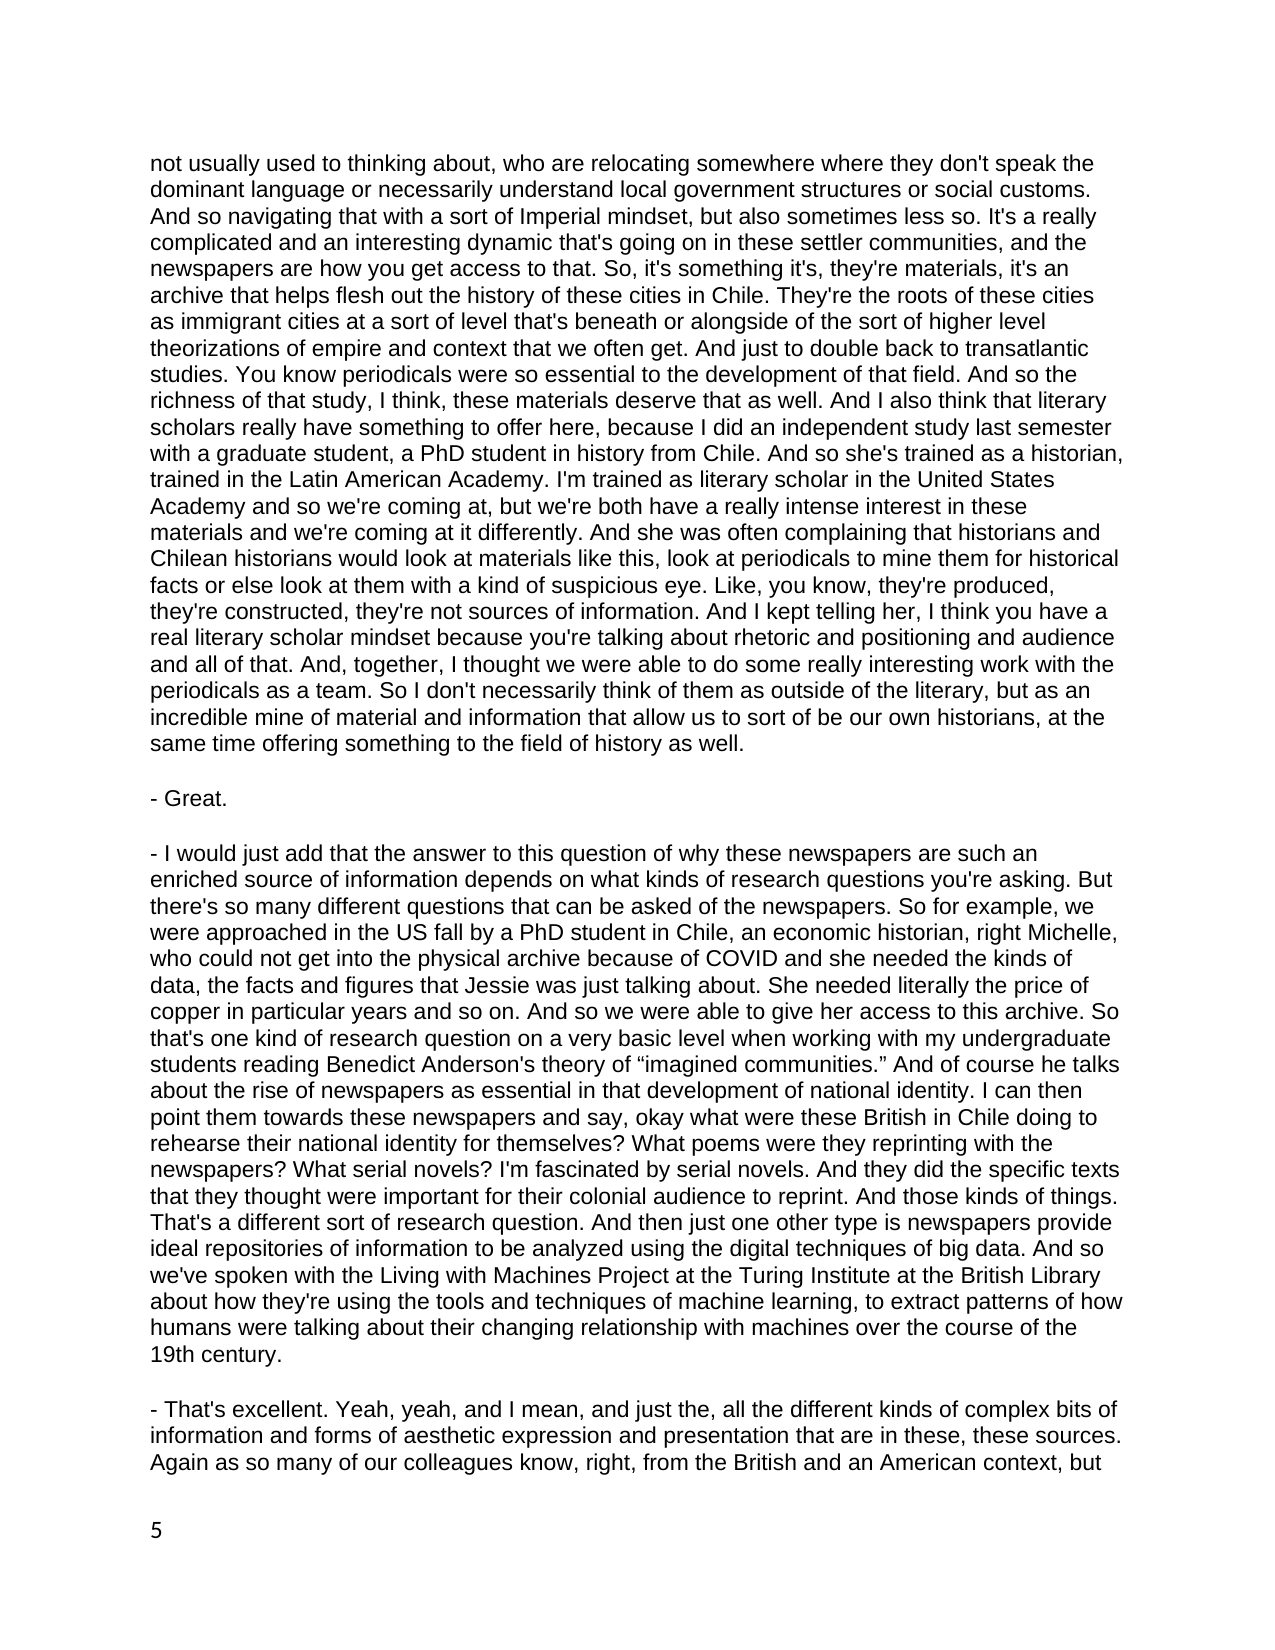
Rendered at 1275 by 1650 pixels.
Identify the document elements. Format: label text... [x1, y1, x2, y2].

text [150, 1396, 1125, 1475]
text - Great. [150, 785, 1125, 811]
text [150, 150, 1125, 756]
text - I would just add that the answer to this question of why these newspapers are such an enriched source of information depends on what kinds of research questions you're asking. But there's so many different questions that can be asked of the newspapers. So for example, we were approached in the US fall by a PhD student in Chile, an economic historian, right Michelle, who could not get into the physical archive because of COVID and she needed the kinds of data, the facts and figures that Jessie was just talking about. She needed literally the price of copper in particular years and so on. And so we were able to give her access to this archive. So that's one kind of research question on a very basic level when working with my undergraduate students reading Benedict Anderson's theory of “imagined communities.” And of course he talks about the rise of newspapers as essential in that development of national identity. I can then point them towards these newspapers and say, okay what were these British in Chile doing to rehearse their national identity for themselves? What poems were they reprinting with the newspapers? What serial novels? I'm fascinated by serial novels. And they did the specific texts that they thought were important for their colonial audience to reprint. And those kinds of things. That's a different sort of research question. And then just one other type is newspapers provide ideal repositories of information to be analyzed using the digital techniques of big data. And so we've spoken with the Living with Machines Project at the Turing Institute at the British Library about how they're using the tools and techniques of machine learning, to extract patterns of how humans were talking about their changing relationship with machines over the course of the 19th century. [150, 840, 1125, 1367]
